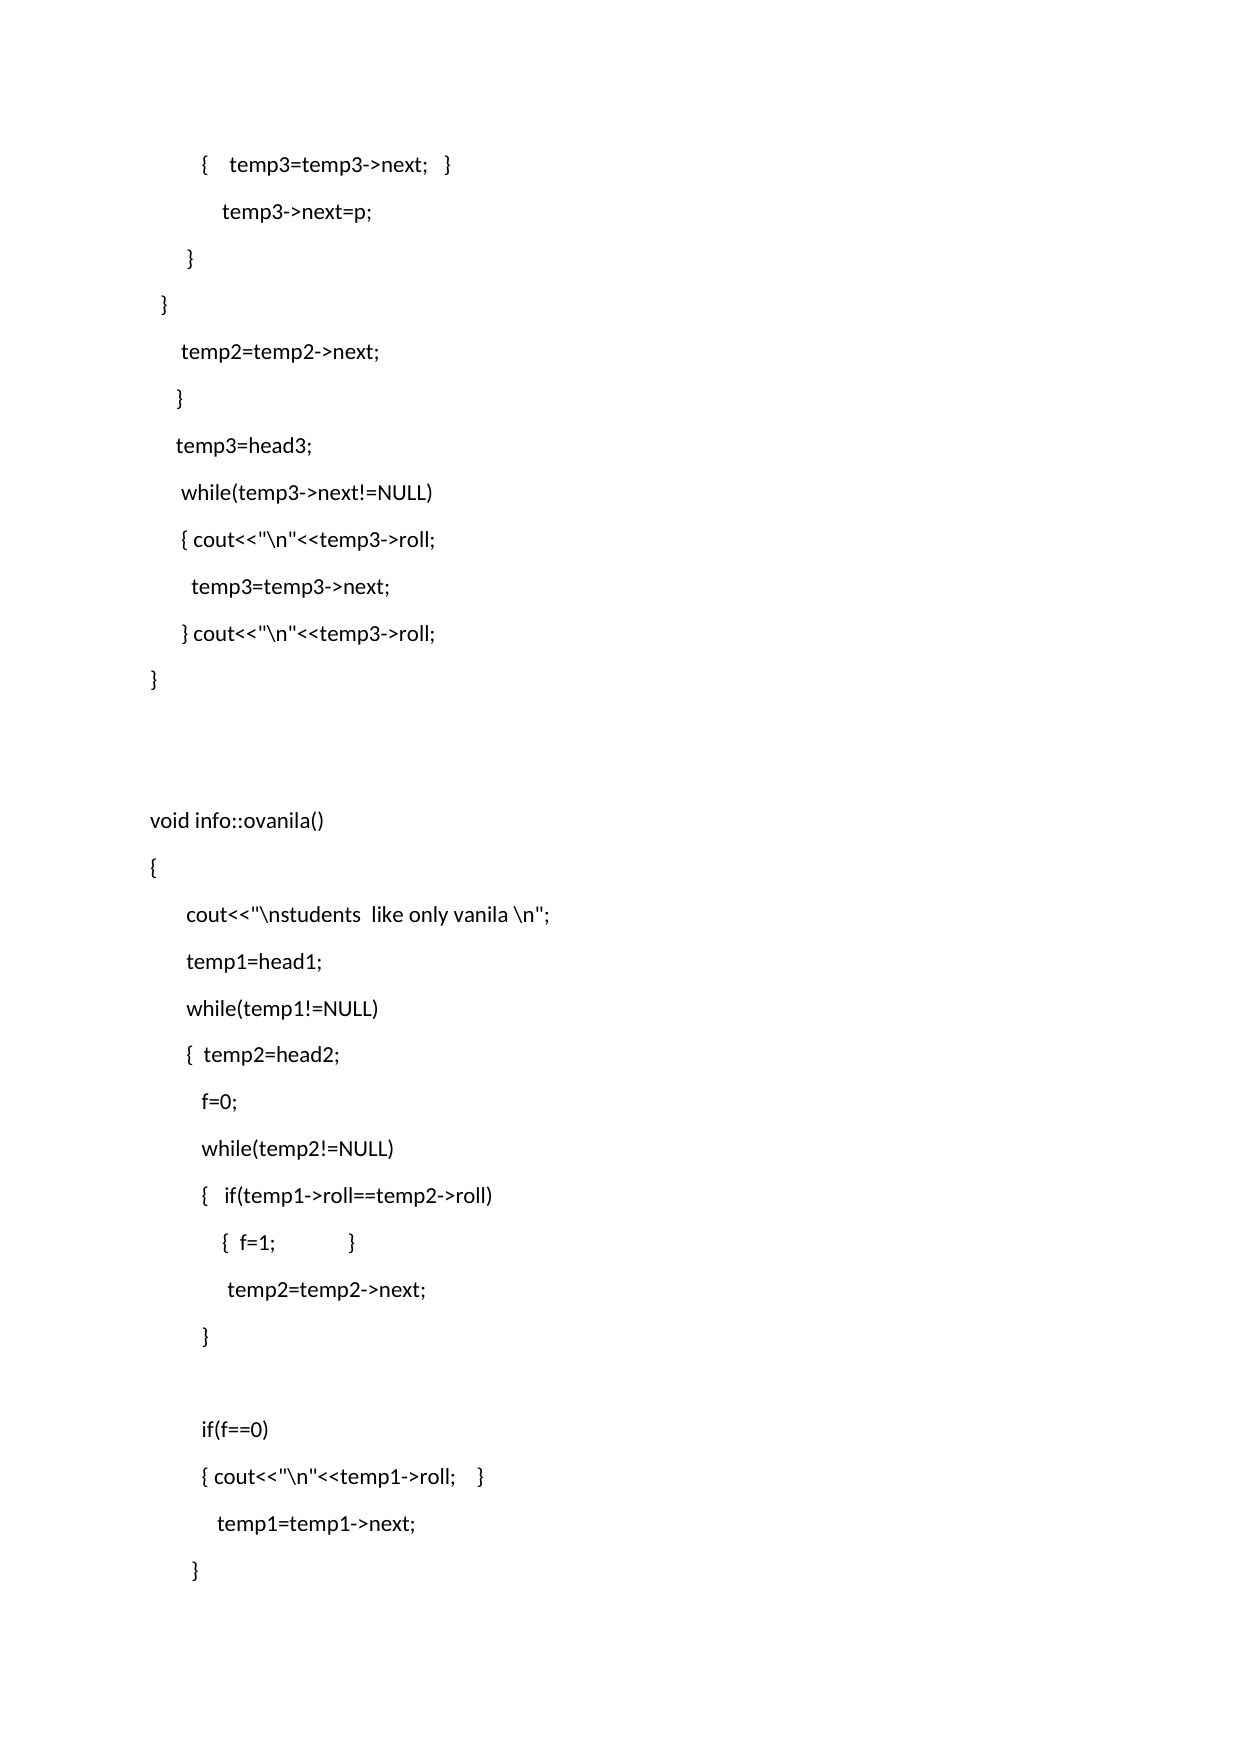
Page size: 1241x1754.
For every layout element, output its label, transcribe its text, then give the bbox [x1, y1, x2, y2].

text { cout<<"\n"<<temp3->roll; [150, 525, 1090, 553]
text temp2=temp2->next; [150, 337, 1090, 366]
text temp3=head3; [150, 431, 1090, 459]
text while(temp3->next!=NULL) [150, 478, 1090, 506]
text f=0; [150, 1087, 1090, 1116]
text cout<<"\nstudents like only vanila \n"; [150, 900, 1090, 928]
text temp3->next=p; [150, 197, 1090, 225]
text { temp3=temp3->next; } [150, 150, 1090, 178]
text } [150, 244, 1090, 272]
text } [150, 1556, 1090, 1584]
text while(temp2!=NULL) [150, 1134, 1090, 1162]
text temp3=temp3->next; [150, 572, 1090, 600]
text } [150, 291, 1090, 319]
text } [150, 1322, 1090, 1350]
text temp2=temp2->next; [150, 1275, 1090, 1303]
text } [150, 384, 1090, 412]
text temp1=head1; [150, 947, 1090, 975]
text temp1=temp1->next; [150, 1509, 1090, 1537]
text { if(temp1->roll==temp2->roll) [150, 1181, 1090, 1209]
text { [150, 853, 1090, 881]
text void info::ovanila() [150, 806, 1090, 834]
text { f=1; } [150, 1228, 1090, 1256]
text } [150, 666, 1090, 694]
text if(f==0) [150, 1416, 1090, 1444]
text while(temp1!=NULL) [150, 994, 1090, 1022]
text { temp2=head2; [150, 1041, 1090, 1069]
text } cout<<"\n"<<temp3->roll; [150, 619, 1090, 647]
text { cout<<"\n"<<temp1->roll; } [150, 1462, 1090, 1491]
